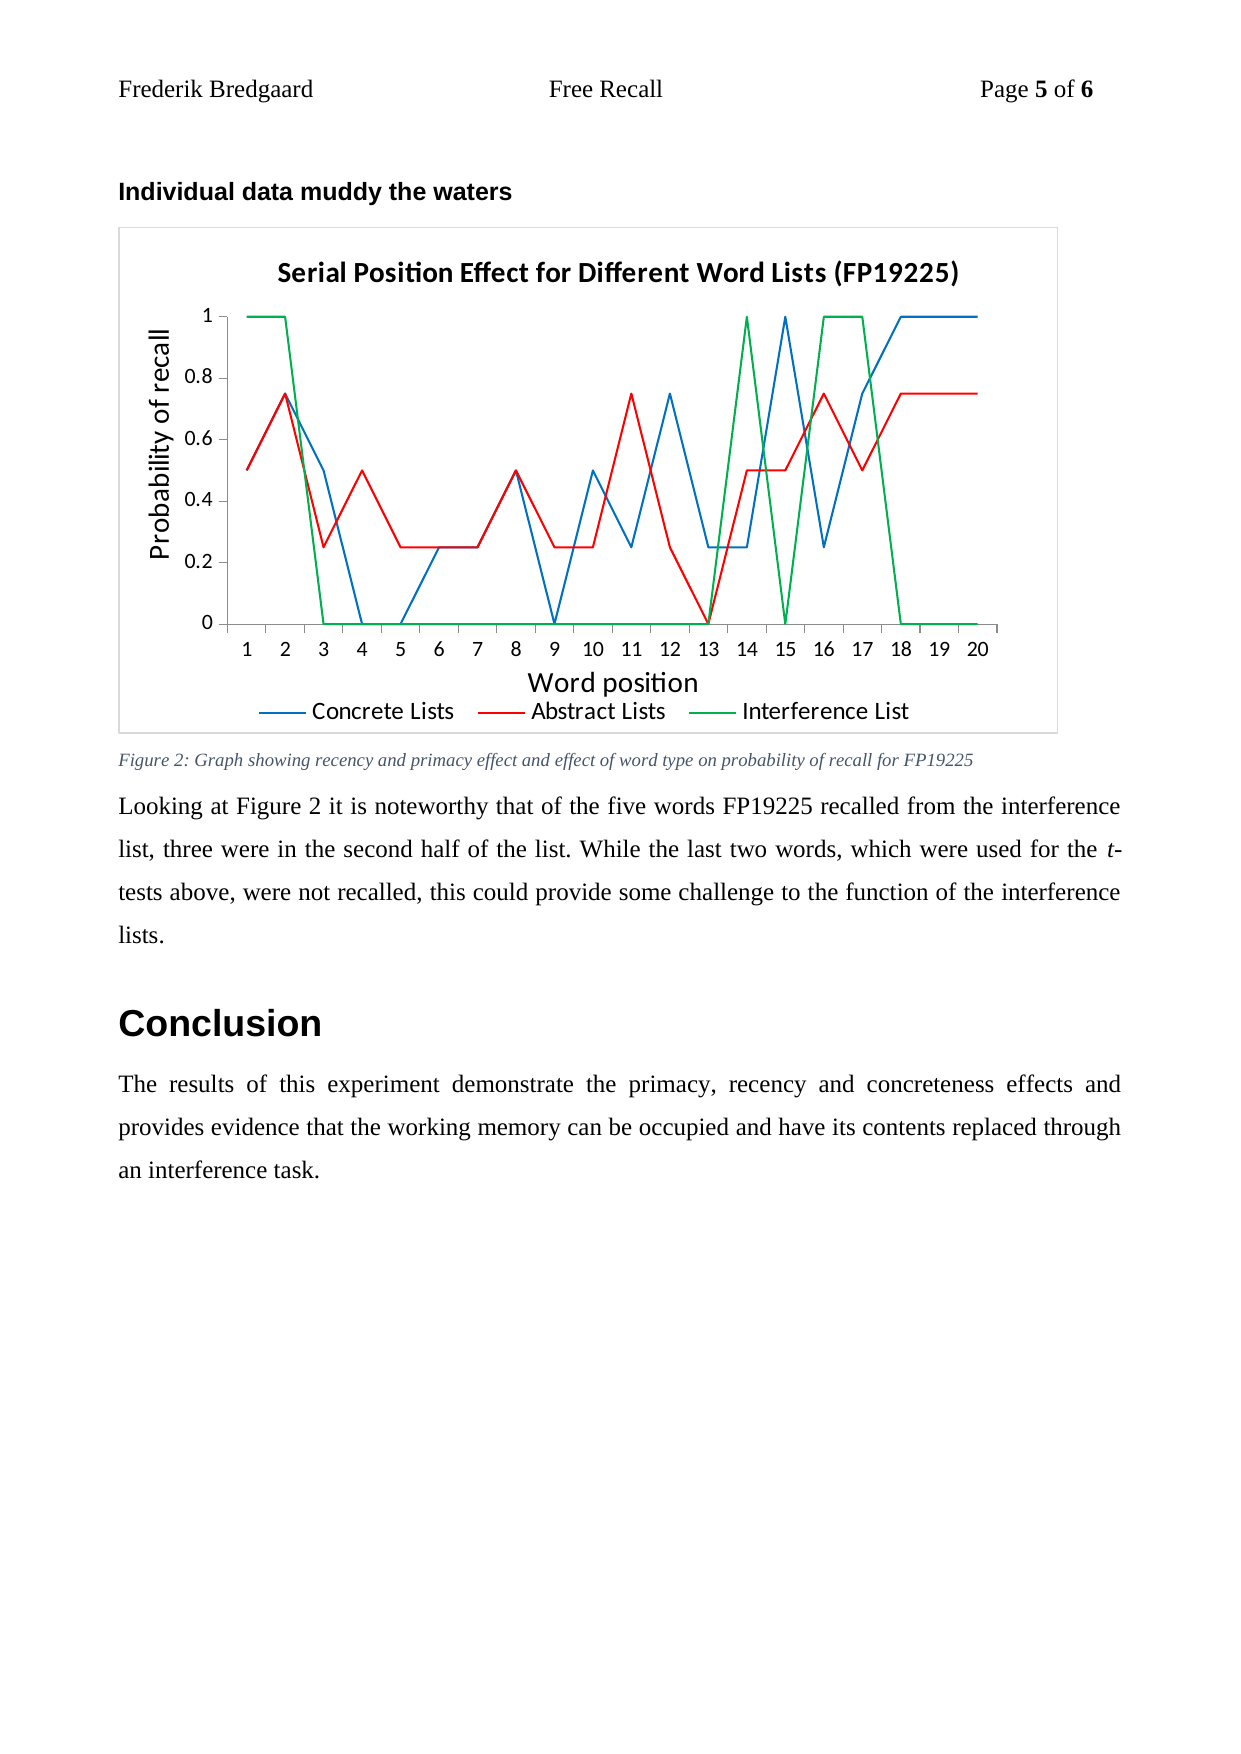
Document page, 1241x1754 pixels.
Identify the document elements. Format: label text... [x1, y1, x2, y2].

text Figure 2: Graph showing recency and primacy effect and effect of word type on probability of recall for FP19225 [118, 748, 1122, 770]
subtitle Individual data muddy the waters [118, 177, 1122, 206]
text Looking at Figure 2 it is noteworthy that of the five words FP19225 recalled from the interference list, three were in the second half of the list. While the last two words, which were used for the t-tests above, were not recalled, this could provide some challenge to the function of the interference lists. [118, 791, 1122, 949]
subtitle Conclusion [118, 1001, 1122, 1044]
text The results of this experiment demonstrate the primacy, recency and concreteness effects and provides evidence that the working memory can be occupied and have its contents replaced through an interference task. [118, 1069, 1122, 1184]
